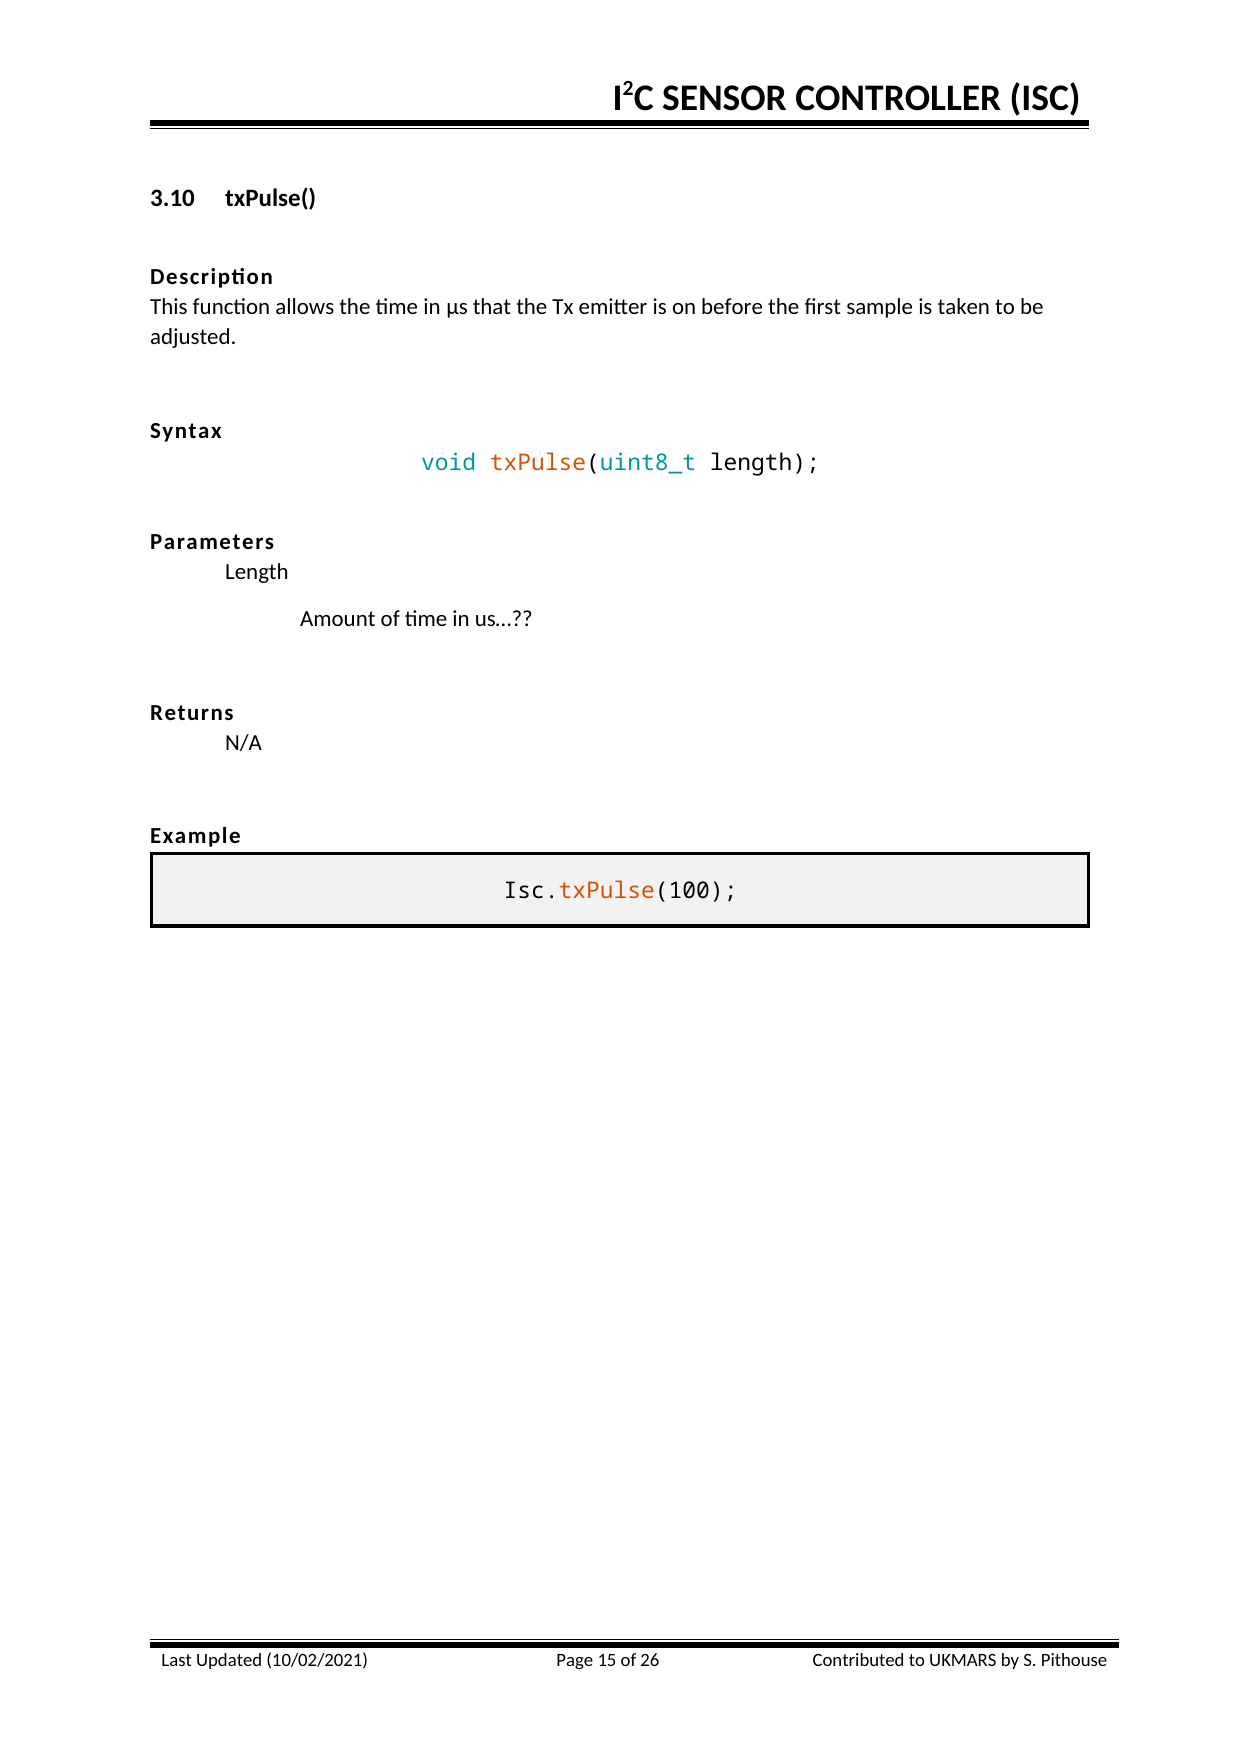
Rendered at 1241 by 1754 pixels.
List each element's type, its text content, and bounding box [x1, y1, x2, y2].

subtitle Returns [150, 698, 1090, 726]
text Amount of time in us…?? [150, 604, 1090, 632]
text N/A [150, 728, 1090, 756]
subtitle Syntax [150, 416, 1090, 444]
subtitle txPulse() [150, 182, 1090, 213]
text Length [150, 557, 1090, 585]
table_header Isc.txPulse(100); [153, 855, 1087, 924]
subtitle Parameters [150, 527, 1090, 555]
subtitle Example [150, 822, 1090, 850]
subtitle Description [150, 262, 1090, 290]
text void txPulse(uint8_t length); [150, 446, 1090, 477]
text This function allows the time in µs that the Tx emitter is on before the first sample is taken to be adjusted. [150, 292, 1090, 350]
